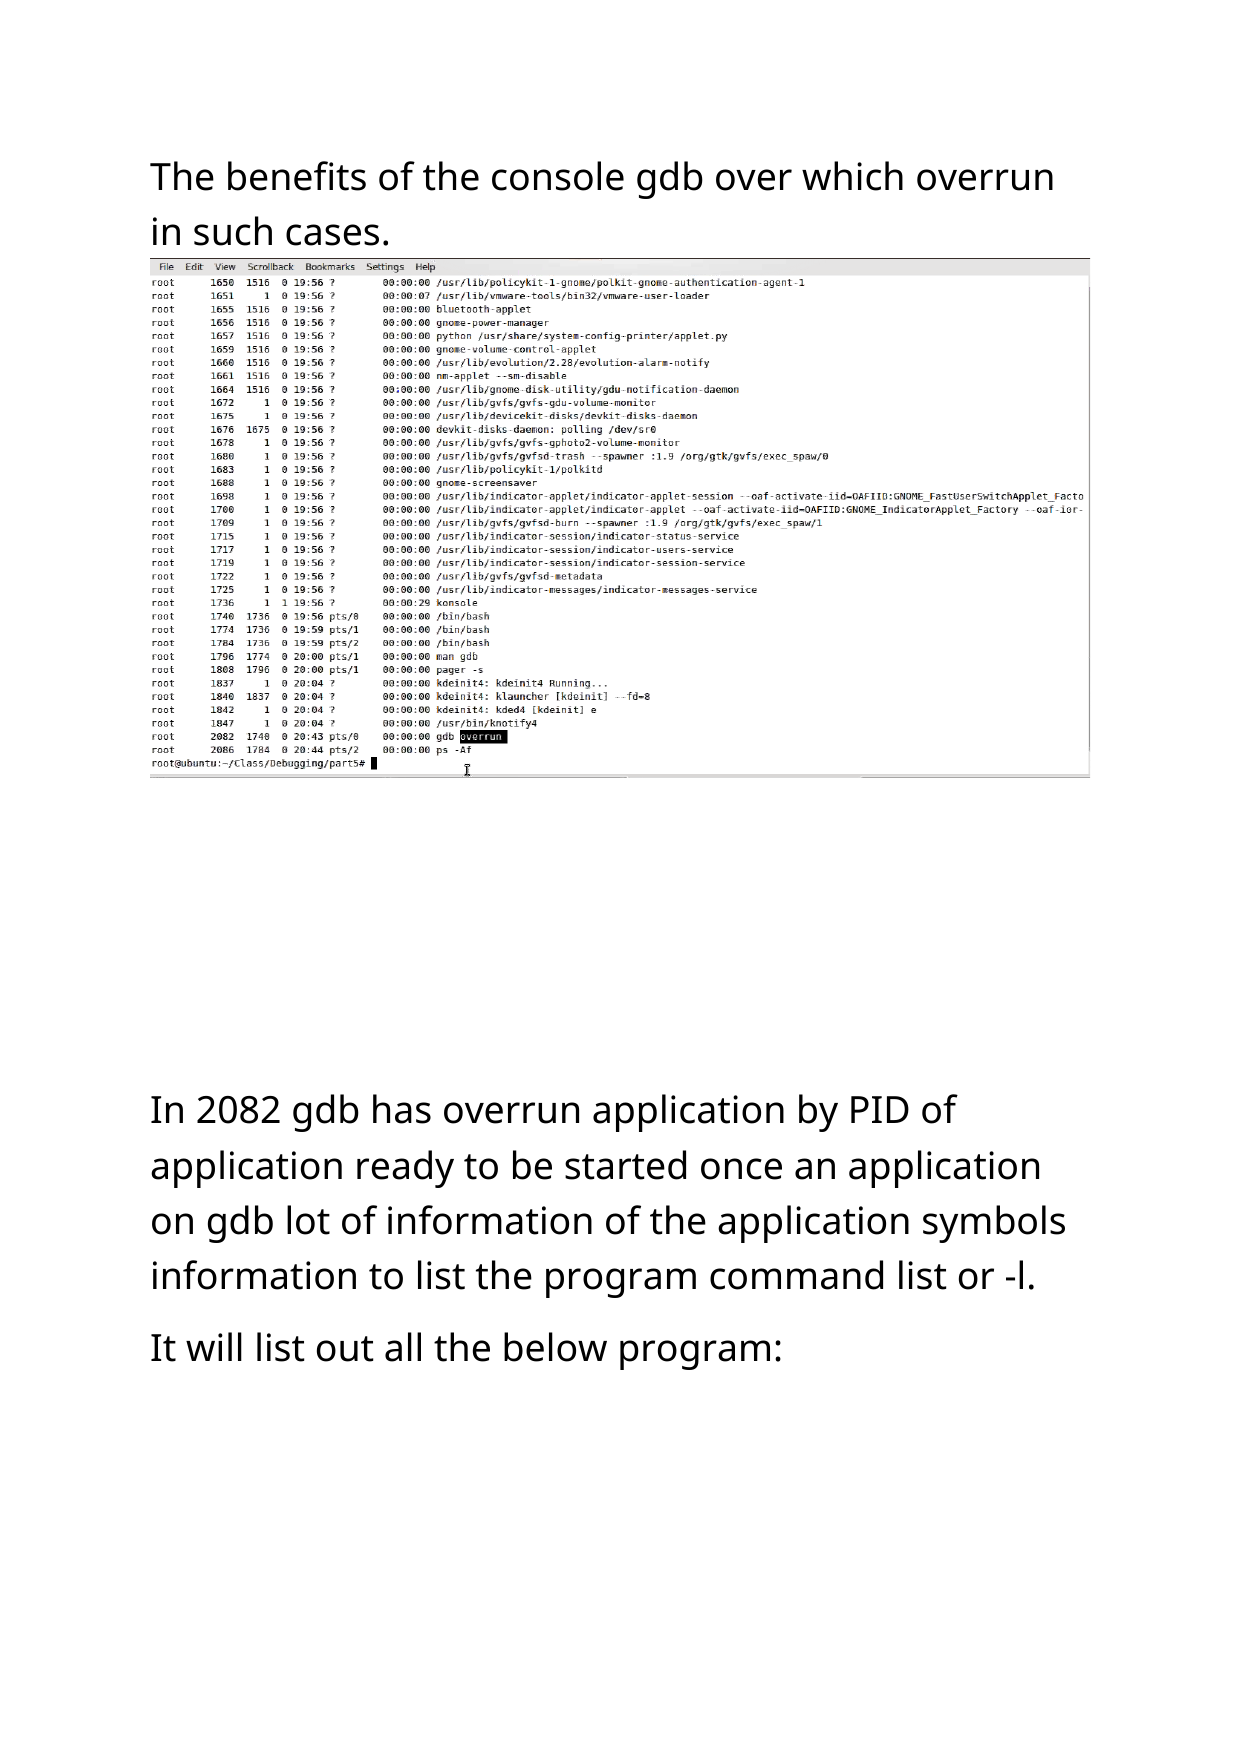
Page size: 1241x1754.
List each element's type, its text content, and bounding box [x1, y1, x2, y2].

text It will list out all the below program: [150, 1321, 1090, 1372]
text The benefits of the console gdb over which overrun in such cases. [150, 150, 1090, 258]
picture [150, 258, 1091, 778]
text In 2082 gdb has overrun application by PID of application ready to be started once an application on gdb lot of information of the application symbols information to list the program command list or -l. [150, 1084, 1090, 1300]
